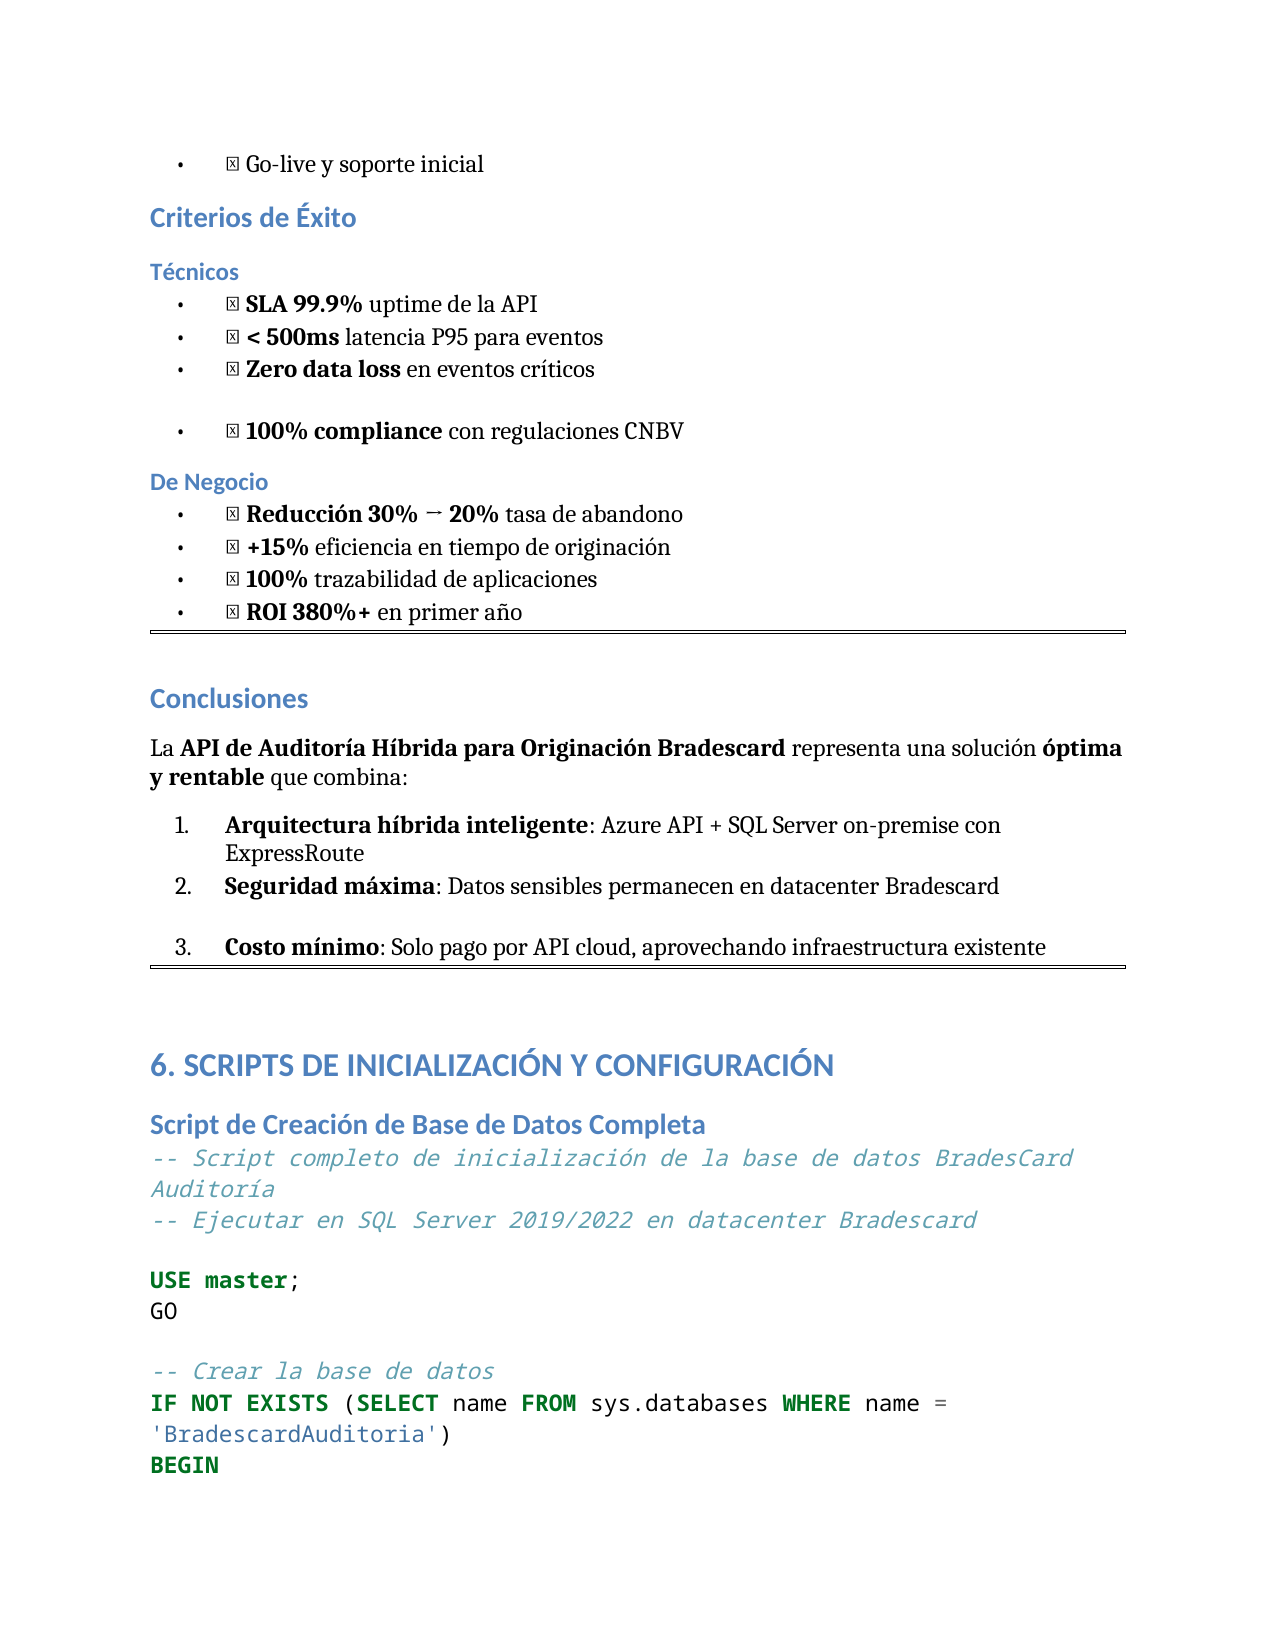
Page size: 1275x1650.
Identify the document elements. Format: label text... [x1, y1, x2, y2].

subtitle De Negocio [150, 466, 1125, 497]
list ✅ < 500ms latencia P95 para eventos [175, 323, 1125, 352]
list ✅ 100% compliance con regulaciones CNBV [175, 417, 1125, 445]
subtitle Criterios de Éxito [150, 199, 1125, 235]
list Costo mínimo: Solo pago por API cloud, aprovechando infraestructura existente [175, 933, 1125, 962]
list ✅ Zero data loss en eventos críticos [175, 355, 1125, 413]
list ✅ SLA 99.9% uptime de la API [175, 290, 1125, 319]
list ✅ ROI 380%+ en primer año [175, 598, 1125, 627]
list ✅ Go-live y soporte inicial [175, 150, 1125, 179]
list Arquitectura híbrida inteligente: Azure API + SQL Server on-premise con ExpressRoute [175, 811, 1125, 868]
subtitle Conclusiones [150, 680, 1125, 716]
subtitle 6. SCRIPTS DE INICIALIZACIÓN Y CONFIGURACIÓN [150, 1044, 1125, 1085]
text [150, 1142, 1125, 1480]
list ✅ +15% eficiencia en tiempo de originación [175, 533, 1125, 562]
list Seguridad máxima: Datos sensibles permanecen en datacenter Bradescard [175, 872, 1125, 929]
subtitle Script de Creación de Base de Datos Completa [150, 1106, 1125, 1142]
list ✅ 100% trazabilidad de aplicaciones [175, 565, 1125, 594]
list ✅ Reducción 30% → 20% tasa de abandono [175, 500, 1125, 529]
subtitle Técnicos [150, 256, 1125, 287]
text La API de Auditoría Híbrida para Originación Bradescard representa una solución óptima y rentable que combina: [150, 734, 1125, 792]
